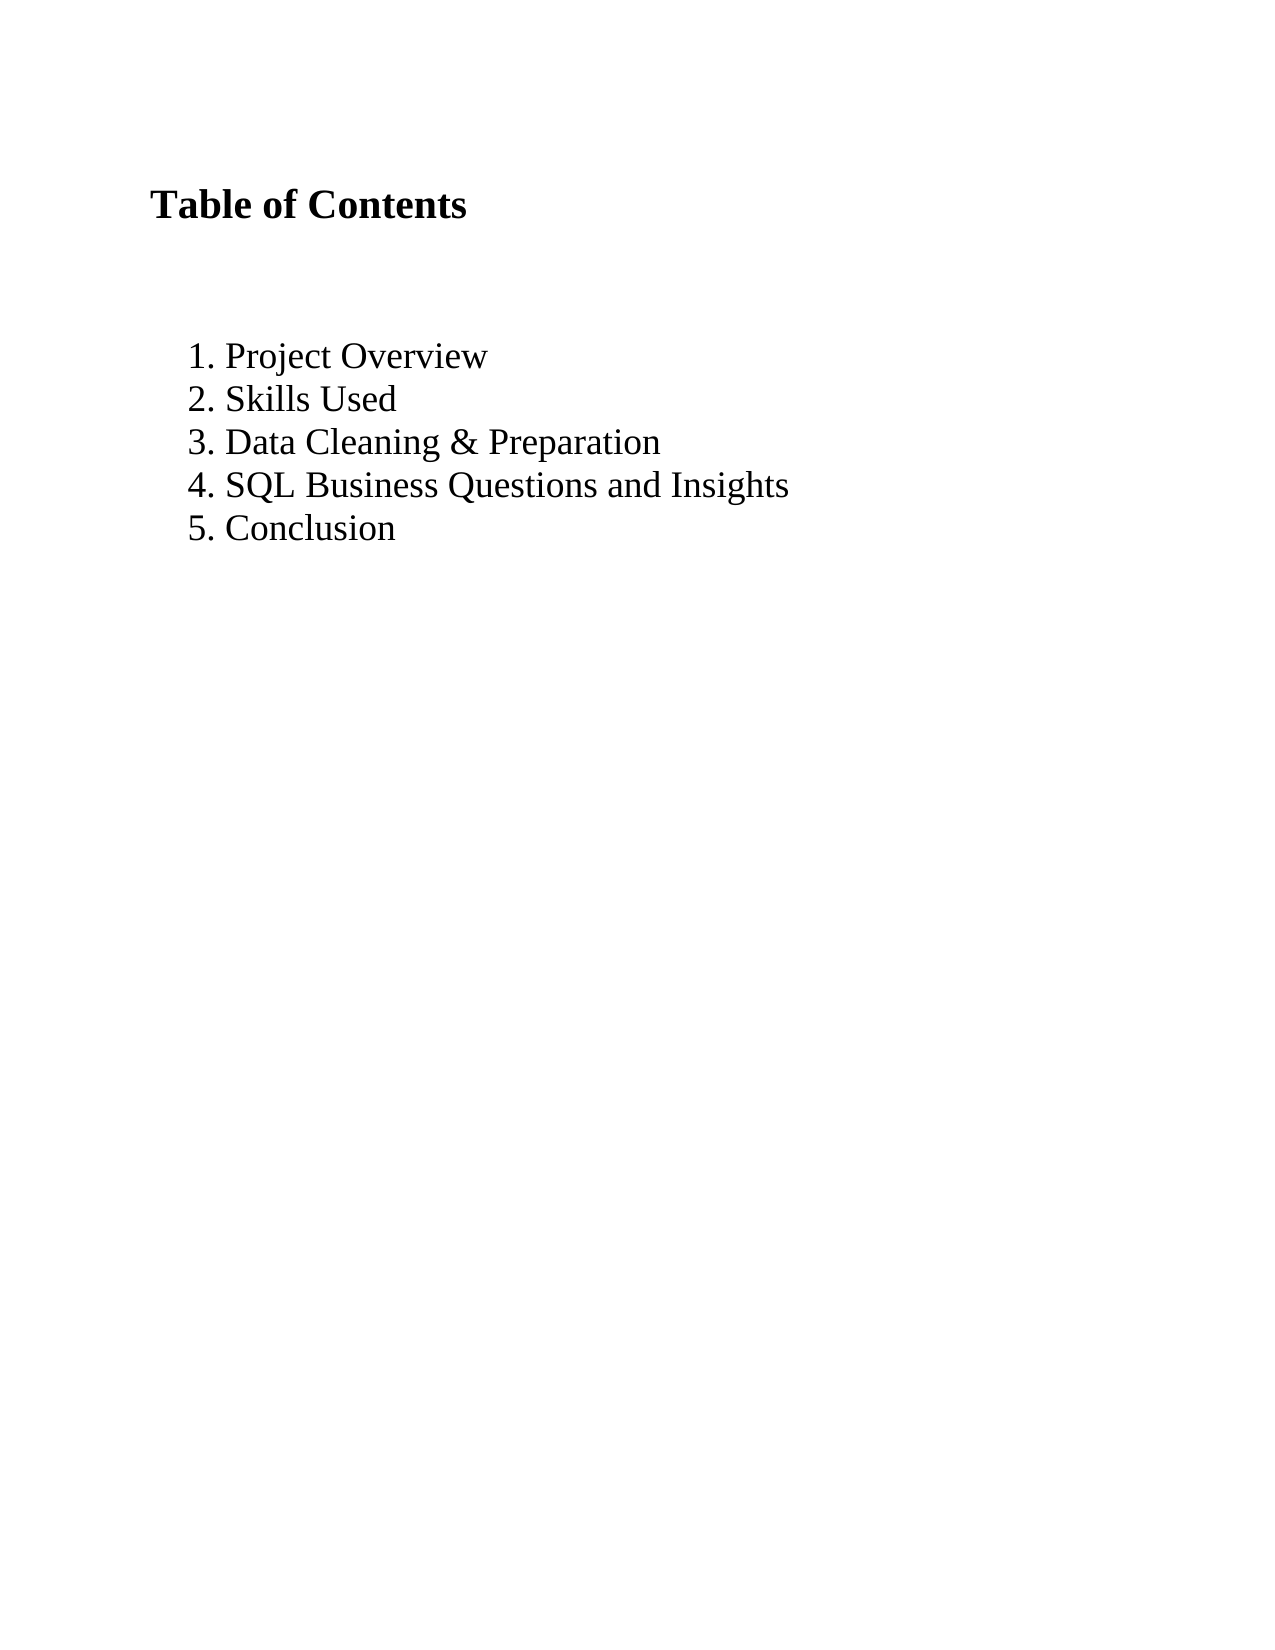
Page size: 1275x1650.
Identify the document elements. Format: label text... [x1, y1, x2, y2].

list Conclusion [187, 506, 1125, 549]
list Project Overview [187, 333, 1125, 376]
list Data Cleaning & Preparation [187, 419, 1125, 463]
list SQL Business Questions and Insights [187, 463, 1125, 506]
text Table of Contents [150, 179, 1125, 227]
list Skills Used [187, 376, 1125, 419]
